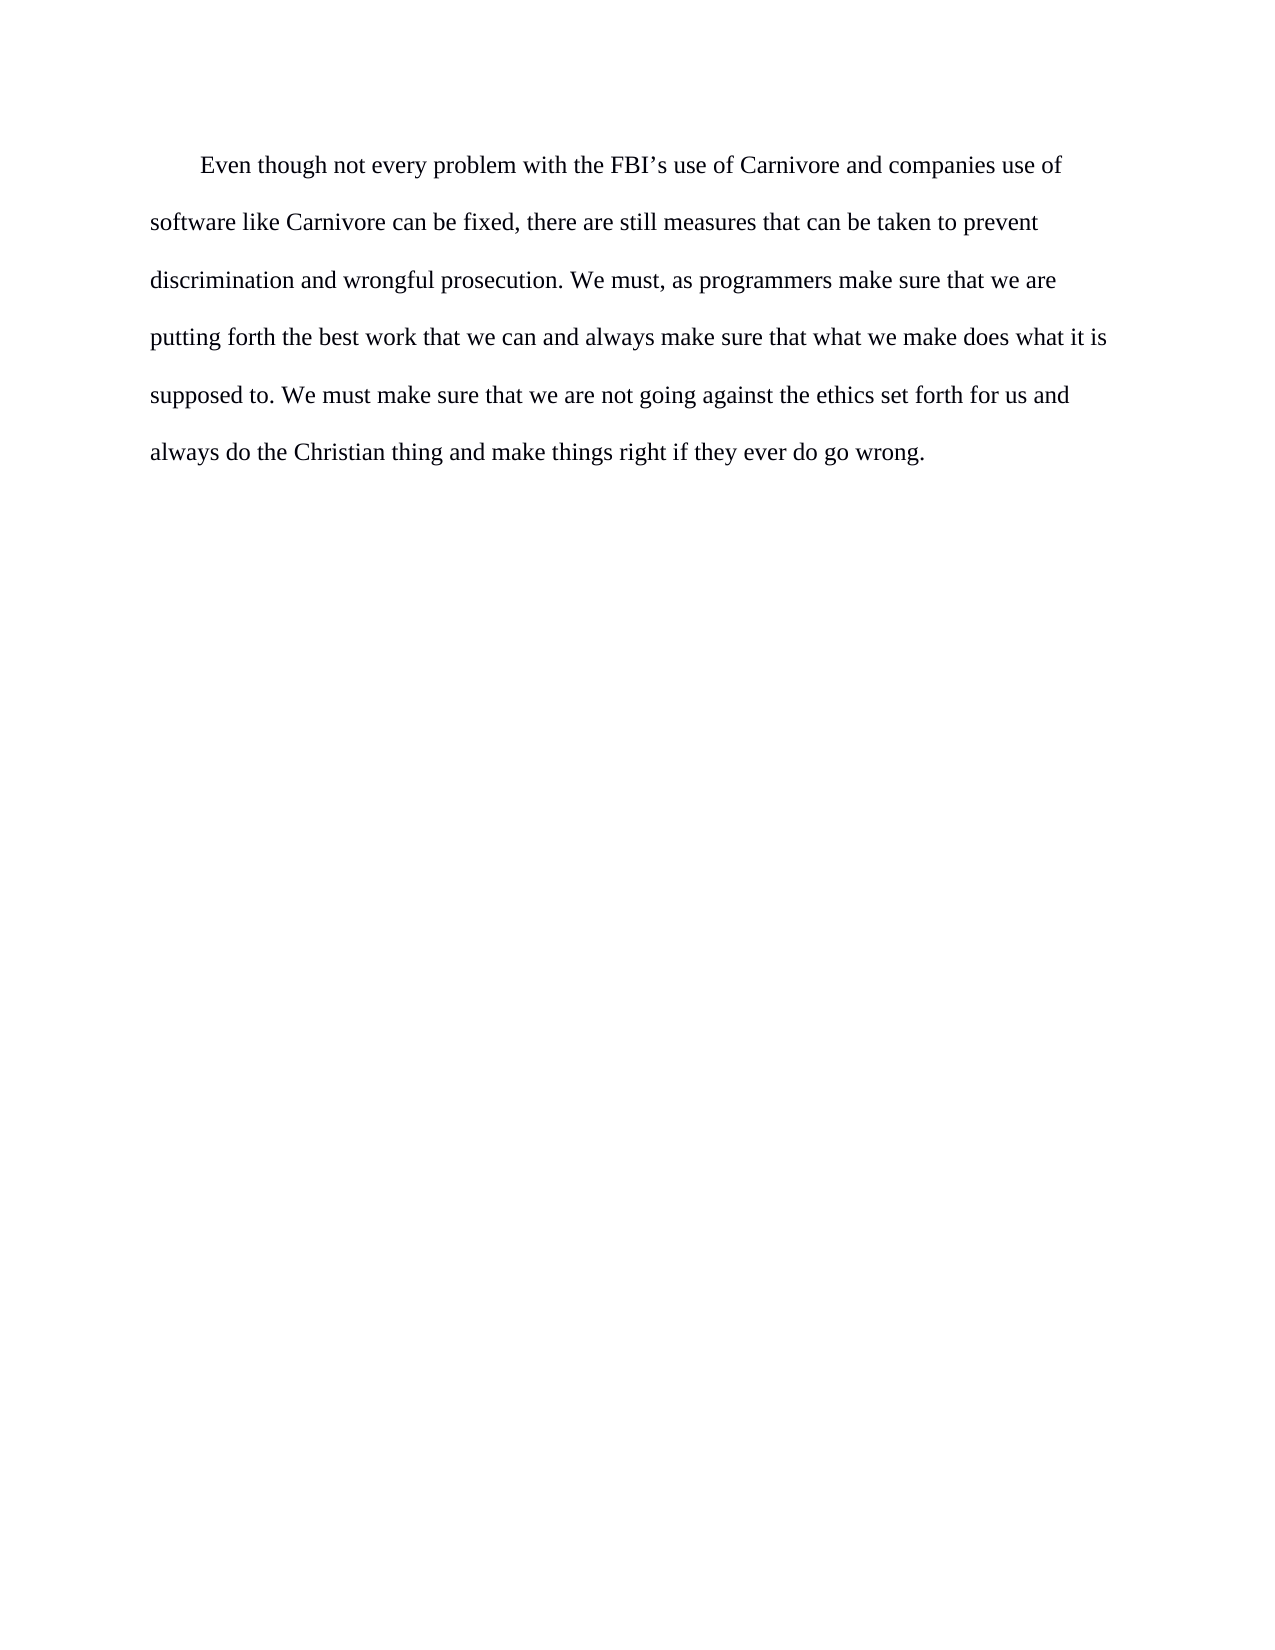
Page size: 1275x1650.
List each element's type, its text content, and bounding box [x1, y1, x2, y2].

text Even though not every problem with the FBI’s use of Carnivore and companies use of software like Carnivore can be fixed, there are still measures that can be taken to prevent discrimination and wrongful prosecution. We must, as programmers make sure that we are putting forth the best work that we can and always make sure that what we make does what it is supposed to. We must make sure that we are not going against the ethics set forth for us and always do the Christian thing and make things right if they ever do go wrong. [150, 150, 1125, 466]
